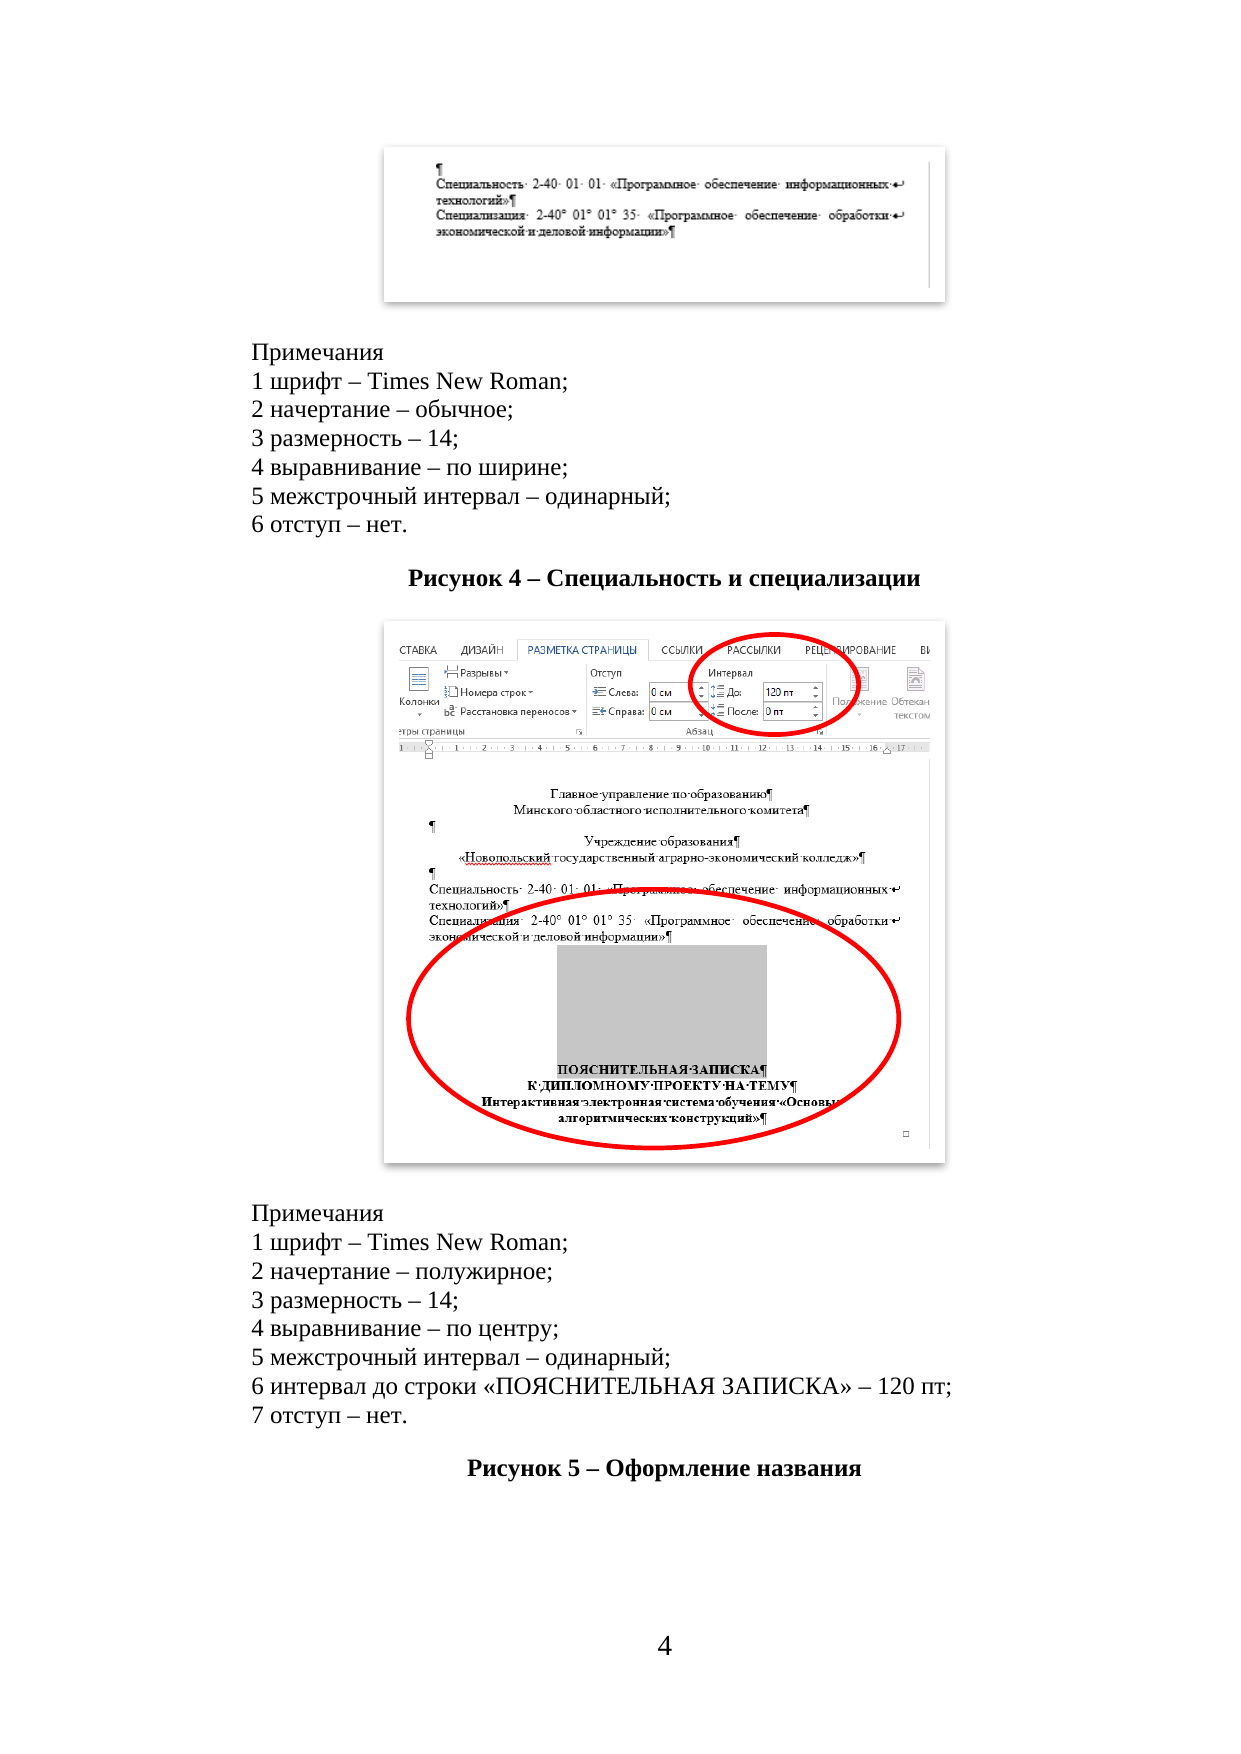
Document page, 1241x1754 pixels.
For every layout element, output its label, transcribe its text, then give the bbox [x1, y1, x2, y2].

text 3 размерность – 14; [177, 1285, 1152, 1313]
text 2 начертание – обычное; [177, 394, 1152, 423]
picture [693, 637, 856, 732]
text 4 выравнивание – по ширине; [177, 452, 1152, 481]
picture [411, 892, 896, 1145]
text 3 размерность – 14; [177, 423, 1152, 452]
text 2 начертание – полужирное; [177, 1256, 1152, 1285]
text 1 шрифт – Times New Roman; [177, 366, 1152, 394]
text Примечания [177, 1198, 1152, 1227]
text 6 отступ – нет. [177, 509, 1152, 538]
text Рисунок 5 – Оформление названия [177, 1453, 1152, 1482]
text 1 шрифт – Times New Roman; [177, 1227, 1152, 1256]
text Примечания [177, 337, 1152, 366]
text 4 выравнивание – по центру; [177, 1313, 1152, 1342]
text Рисунок 4 – Специальность и специализации [177, 563, 1152, 592]
picture [399, 636, 930, 1149]
text 5 межстрочный интервал – одинарный; [177, 481, 1152, 509]
text 7 отступ – нет. [177, 1400, 1152, 1428]
picture [399, 162, 930, 288]
text 6 интервал до строки «ПОЯСНИТЕЛЬНАЯ ЗАПИСКА» – 120 пт; [177, 1371, 1152, 1400]
text 5 межстрочный интервал – одинарный; [177, 1342, 1152, 1371]
